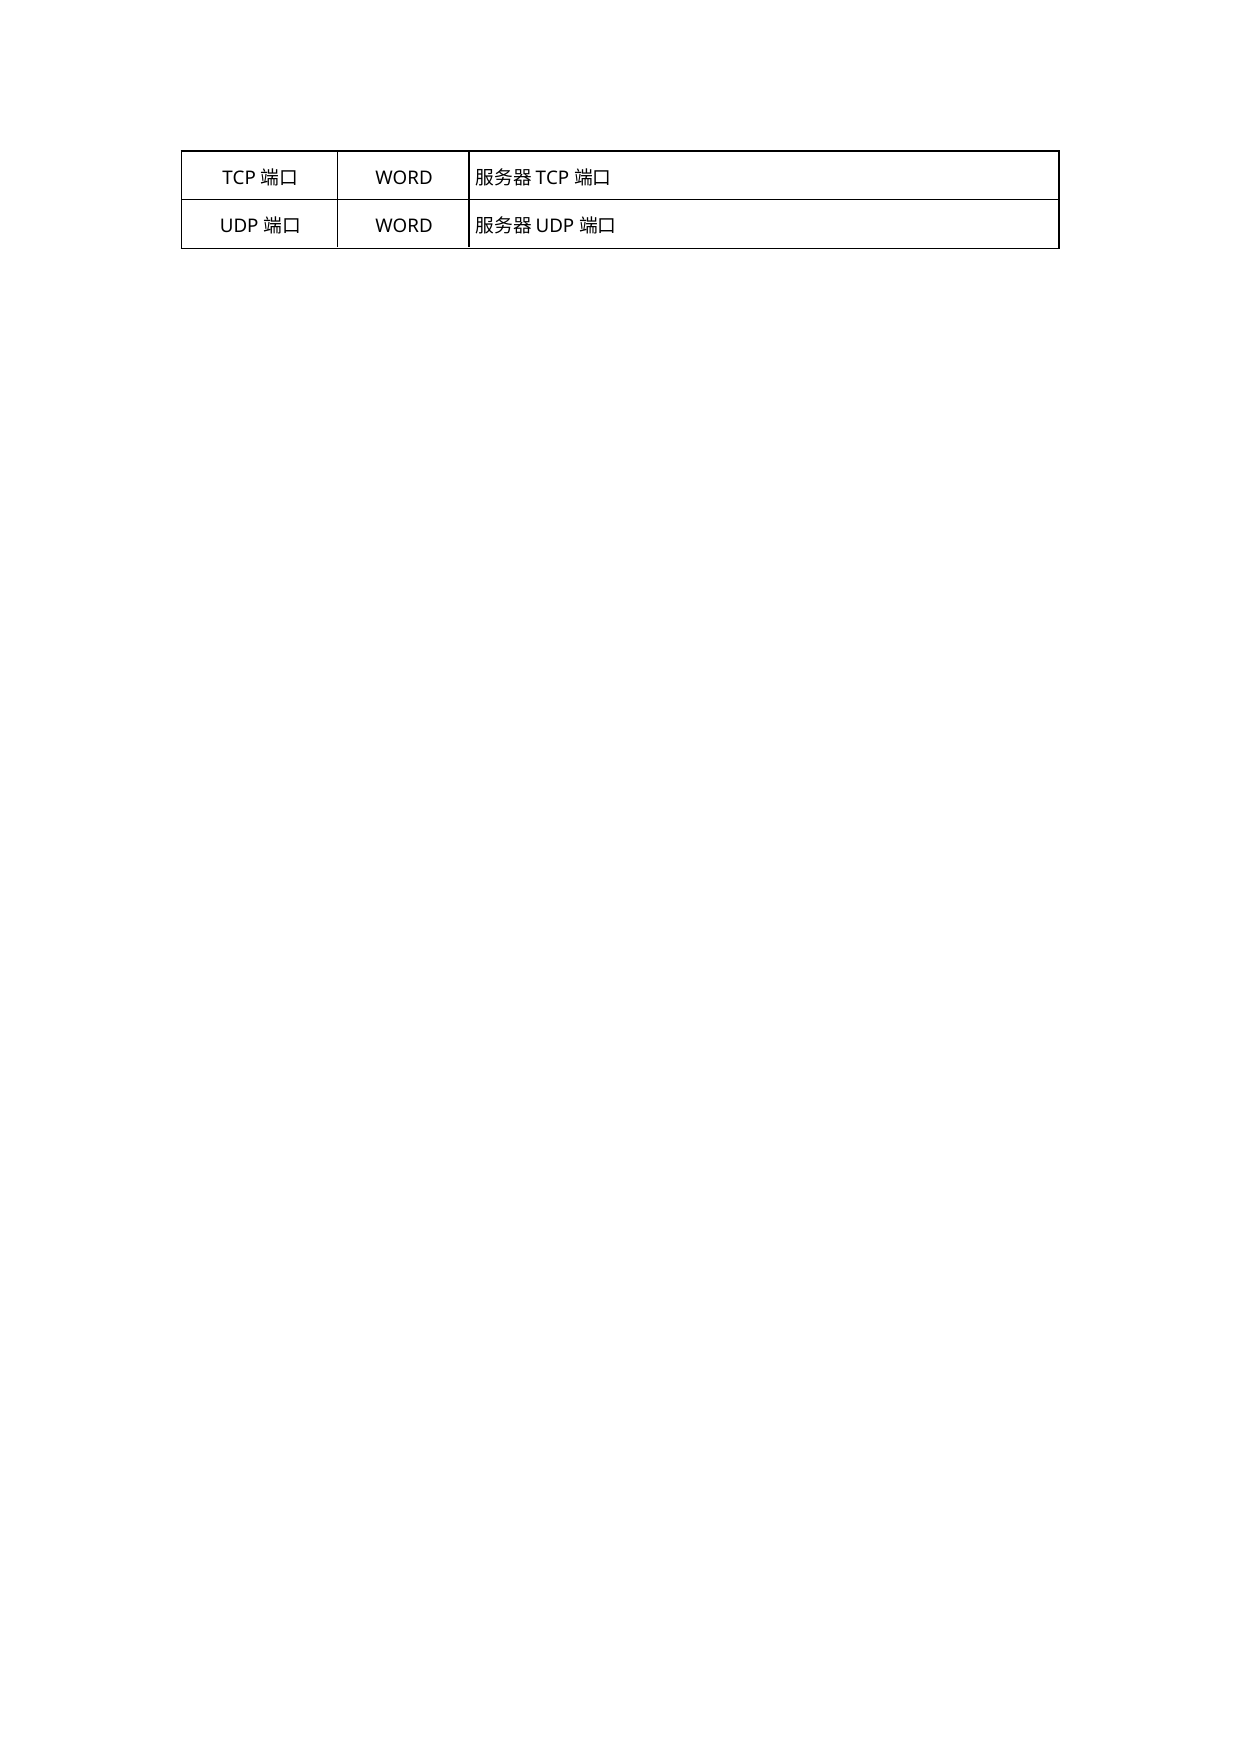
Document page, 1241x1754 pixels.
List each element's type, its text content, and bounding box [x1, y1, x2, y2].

table_cell TCP 端口 [182, 152, 337, 199]
table_cell WORD [338, 152, 468, 199]
table_cell WORD [338, 200, 468, 247]
table_cell UDP 端口 [182, 200, 337, 247]
table_cell 服务器UDP 端口 [470, 200, 1058, 247]
table_cell 服务器TCP 端口 [470, 152, 1058, 199]
